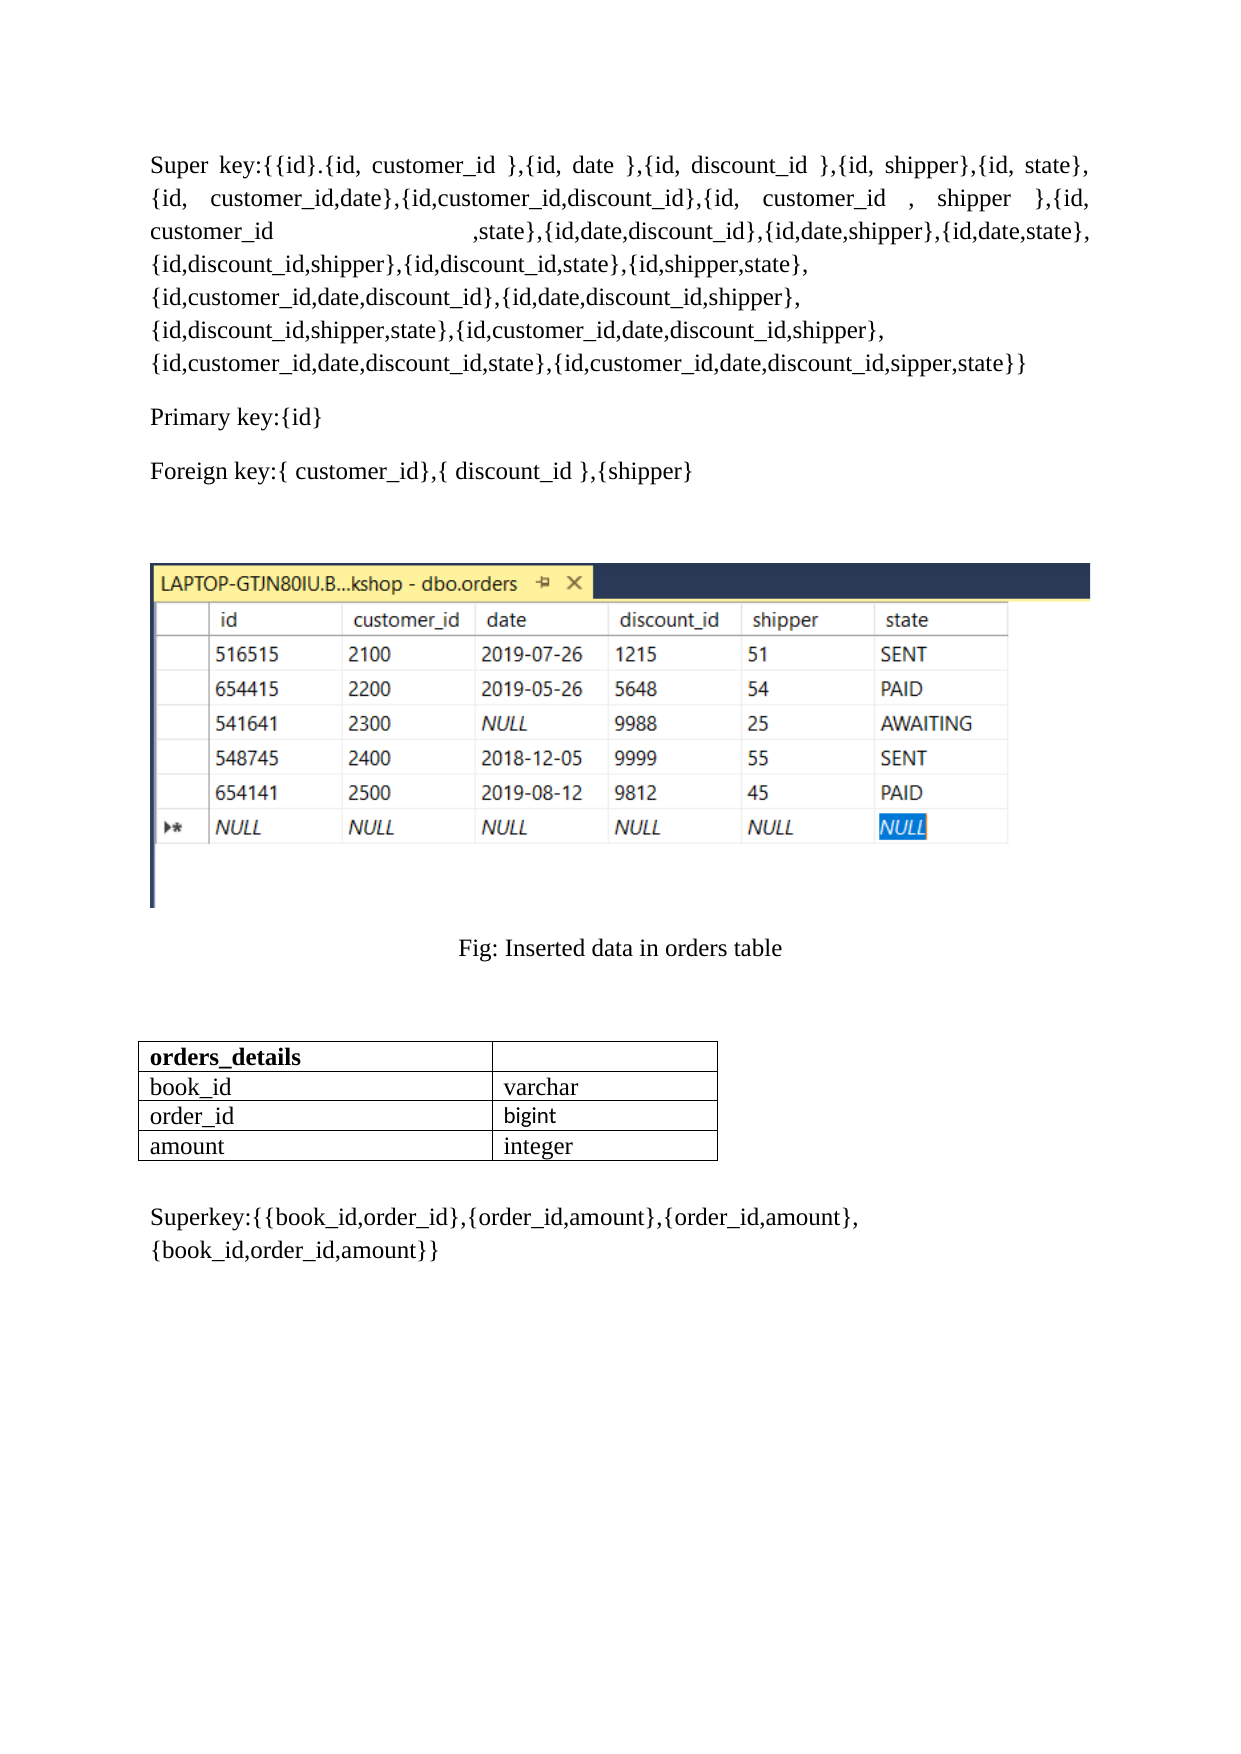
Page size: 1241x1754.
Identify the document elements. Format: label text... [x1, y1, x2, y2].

table_cell book_id [139, 1072, 492, 1100]
text Fig: Inserted data in orders table [150, 933, 1090, 962]
picture [150, 563, 1091, 908]
table_header orders_details [139, 1042, 492, 1071]
table_cell varchar [493, 1072, 717, 1100]
text Super key:{{id}.{id, customer_id },{id, date },{id, discount_id },{id, shipper},{id, state}, {id, customer_id,date},{id,customer_id,discount_id},{id, customer_id , shipper },{id, customer_id ,state},{id,date,discount_id},{id,date,shipper},{id,date,state},{id,discount_id,shipper},{id,discount_id,state},{id,shipper,state},{id,customer_id,date,discount_id},{id,date,discount_id,shipper},{id,discount_id,shipper,state},{id,customer_id,date,discount_id,shipper},{id,customer_id,date,discount_id,state},{id,customer_id,date,discount_id,sipper,state}} [150, 150, 1090, 377]
text Foreign key:{ customer_id},{ discount_id },{shipper} [150, 456, 1090, 484]
text Superkey:{{book_id,order_id},{order_id,amount},{order_id,amount},{book_id,order_id,amount}} [150, 1202, 1090, 1264]
table_cell amount [139, 1131, 492, 1160]
table_header [493, 1042, 717, 1071]
table_cell order_id [139, 1101, 492, 1130]
table_cell bigint [493, 1101, 717, 1130]
table_cell integer [493, 1131, 717, 1160]
text Primary key:{id} [150, 402, 1090, 431]
